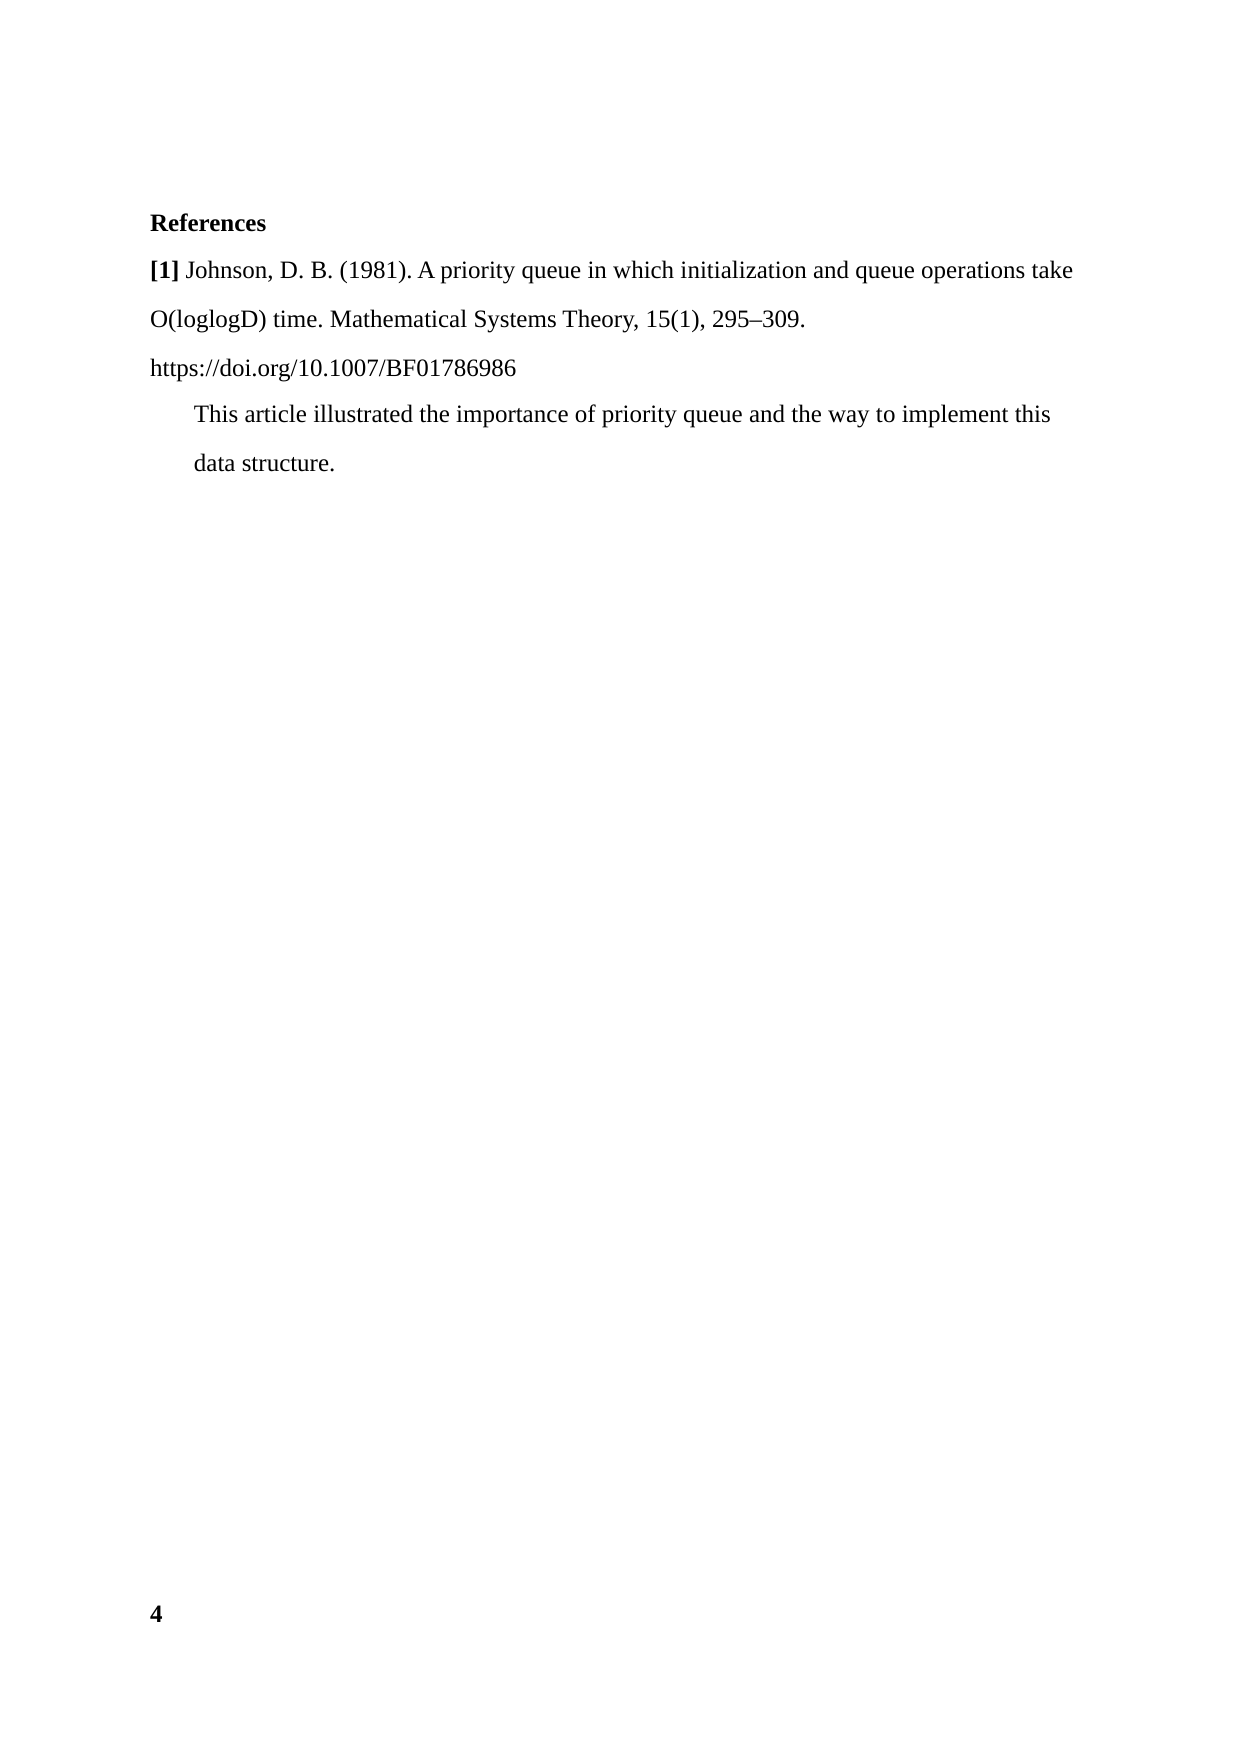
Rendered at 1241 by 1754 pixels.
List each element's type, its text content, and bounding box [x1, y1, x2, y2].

text References [150, 206, 1090, 239]
text This article illustrated the importance of priority queue and the way to implement this data structure. [194, 398, 1090, 479]
